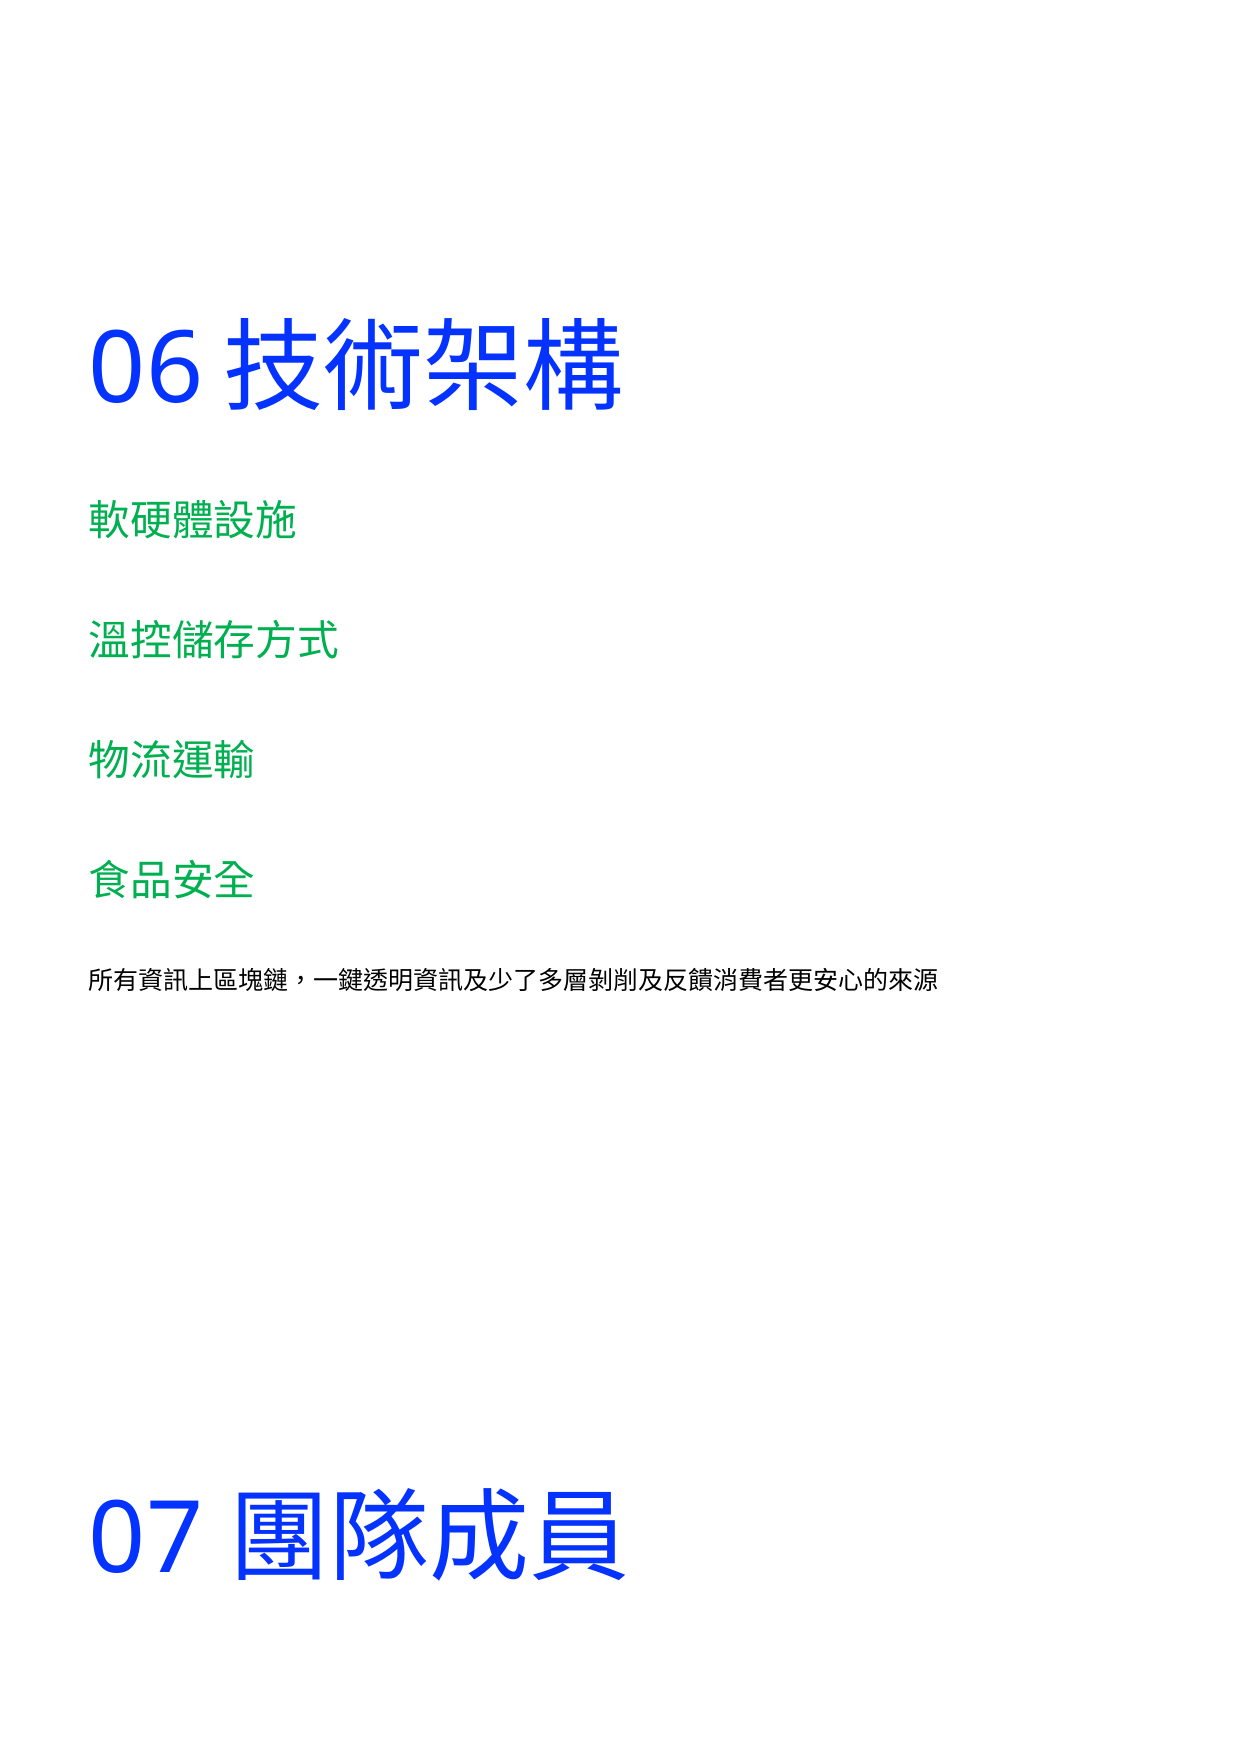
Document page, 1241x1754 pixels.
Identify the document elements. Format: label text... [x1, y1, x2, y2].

text 07 團隊成員 [89, 1454, 1152, 1604]
text 所有資訊上區塊鏈，一鍵透明資訊及少了多層剝削及反饋消費者更安心的來源 [89, 959, 1152, 997]
text 溫控儲存方式 [89, 599, 1152, 674]
text 06技術架構 [89, 284, 1152, 434]
text 食品安全 [89, 839, 1152, 914]
text 軟硬體設施 [89, 479, 1152, 554]
text 物流運輸 [89, 719, 1152, 794]
